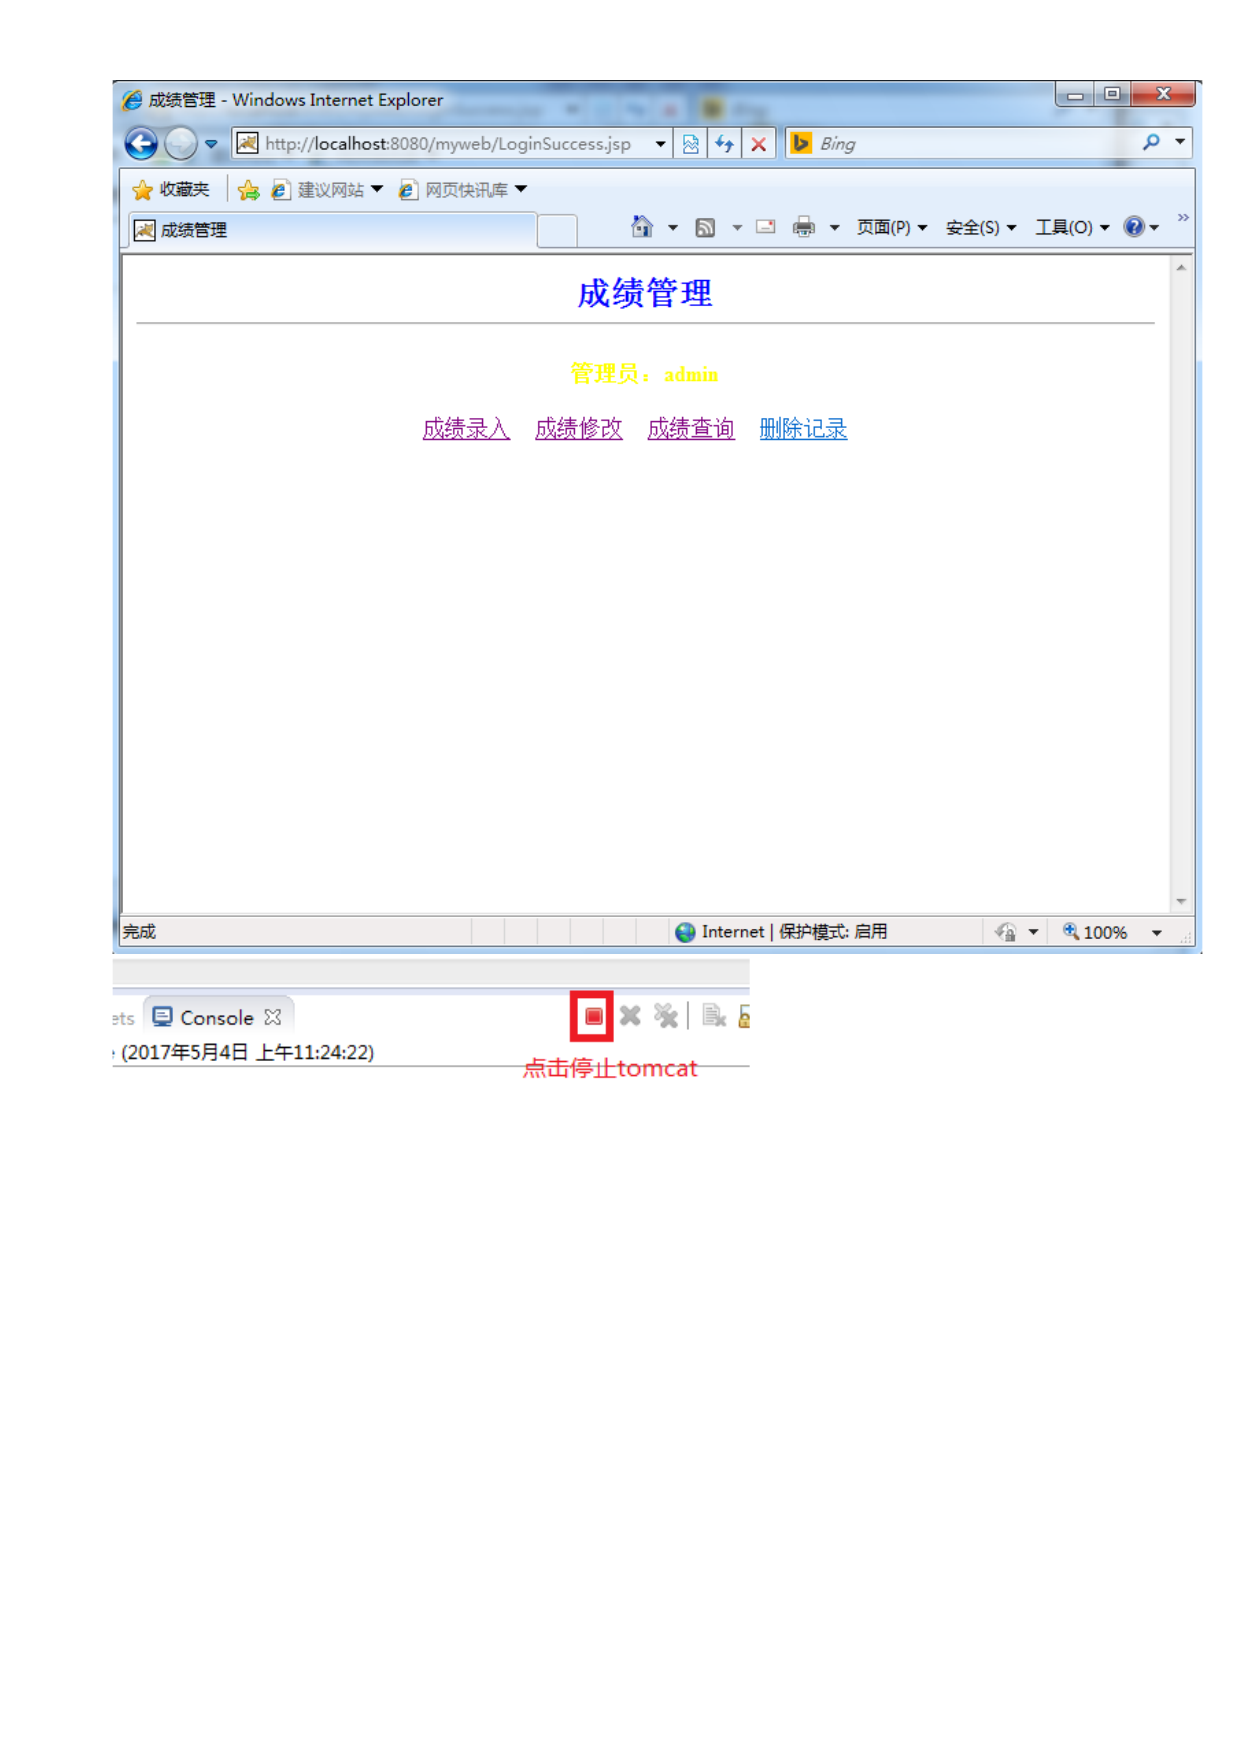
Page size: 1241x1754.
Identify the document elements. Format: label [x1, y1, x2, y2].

picture [112, 80, 1203, 954]
picture [112, 958, 750, 1139]
